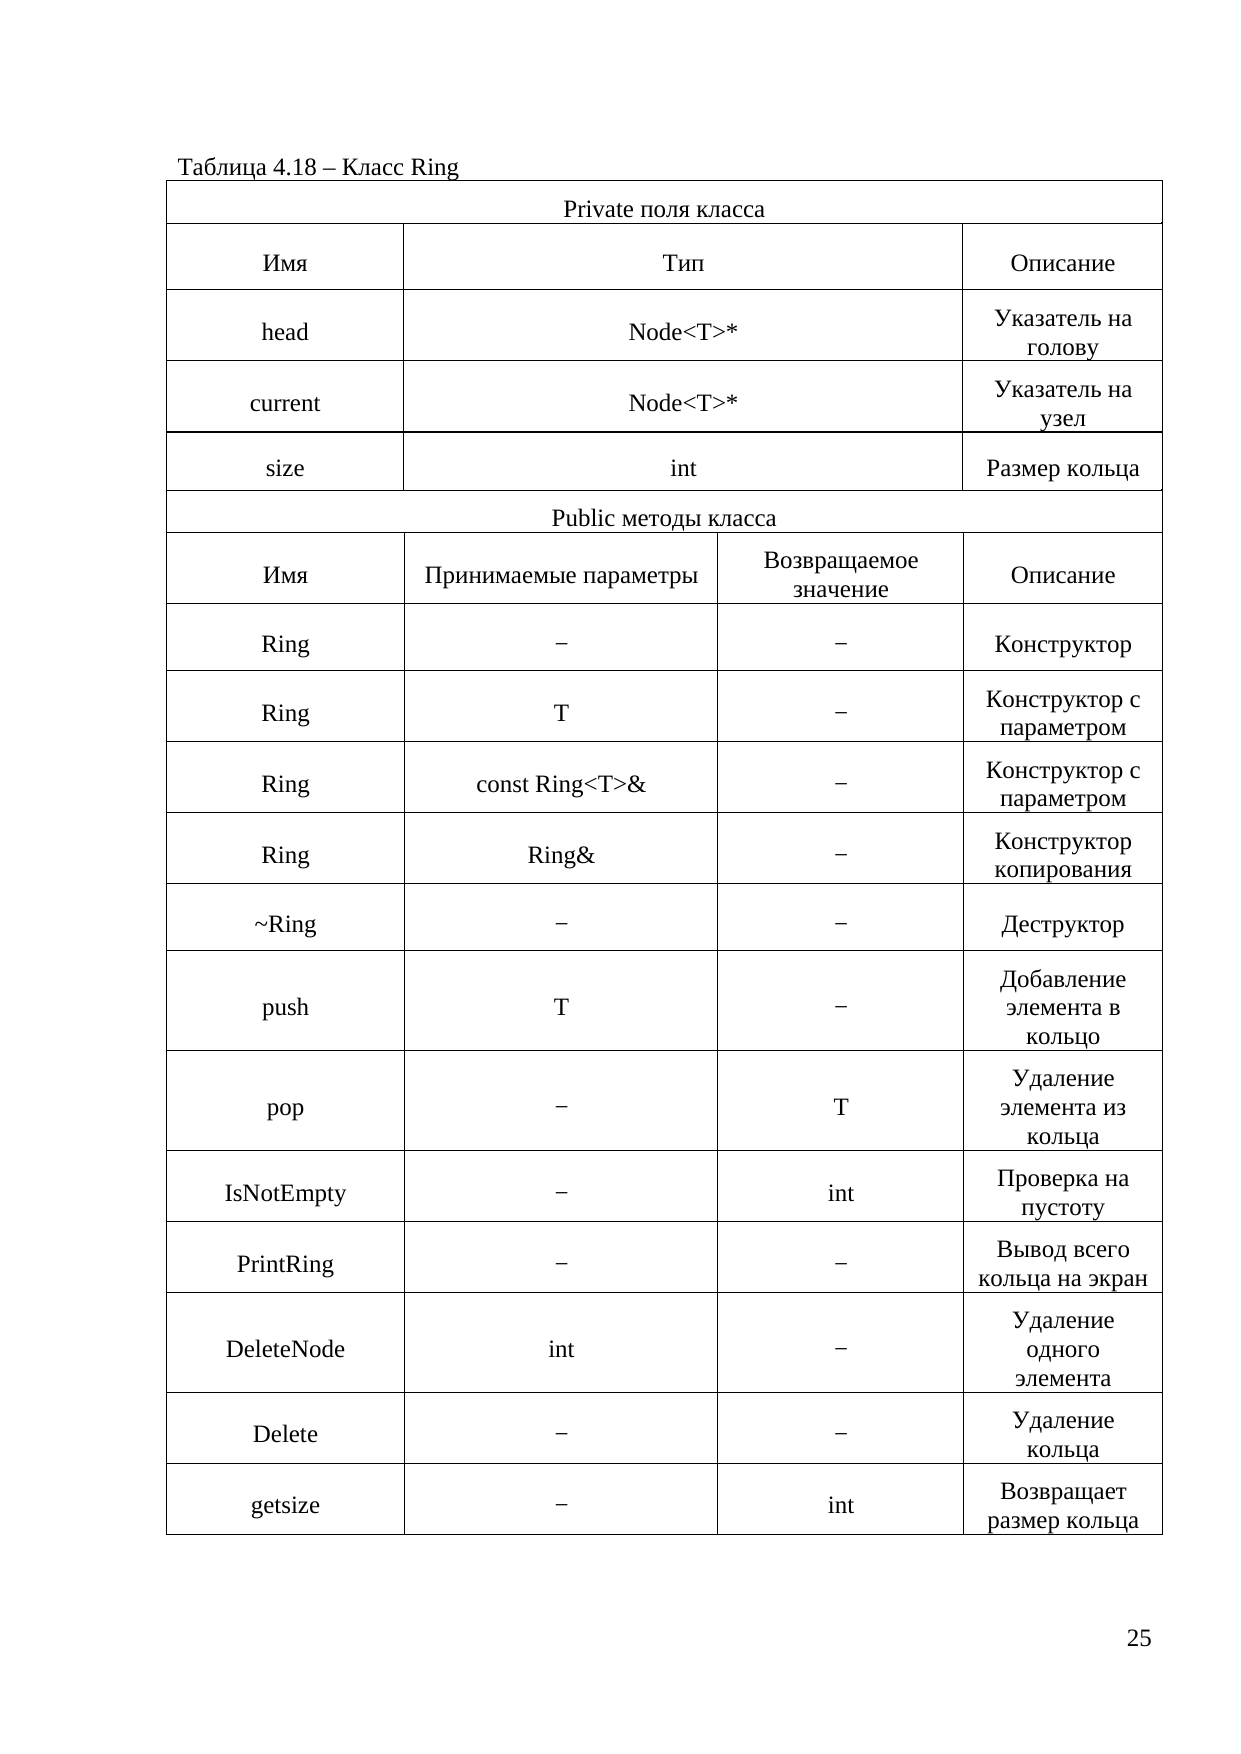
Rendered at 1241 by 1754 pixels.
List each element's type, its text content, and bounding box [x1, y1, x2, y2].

table_cell Имя [167, 533, 404, 603]
table_cell DeleteNode [167, 1293, 404, 1392]
table_cell Принимаемые параметры [405, 533, 717, 603]
table_cell − [718, 671, 963, 741]
table_cell − [718, 604, 963, 670]
table_cell ~Ring [167, 884, 404, 950]
table_cell size [167, 433, 403, 490]
table_cell − [718, 951, 963, 1050]
table_cell Ring [167, 671, 404, 741]
table_cell Описание [963, 224, 1162, 289]
table_cell Ring& [405, 813, 717, 883]
table_cell Конструктор [964, 604, 1162, 670]
table_cell − [405, 1051, 717, 1150]
table_cell − [718, 1393, 963, 1463]
table_cell − [405, 604, 717, 670]
table_cell PrintRing [167, 1222, 404, 1292]
table_cell Деструктор [964, 884, 1162, 950]
table_cell T [718, 1051, 963, 1150]
table_cell Проверка на пустоту [964, 1151, 1162, 1221]
table_cell Конструктор копирования [964, 813, 1162, 883]
table_cell int [718, 1464, 963, 1534]
table_header Private поля класса [167, 181, 1162, 223]
table_cell current [167, 361, 403, 431]
table_cell − [718, 884, 963, 950]
table_cell Удаление кольца [964, 1393, 1162, 1463]
table_cell Вывод всего кольца на экран [964, 1222, 1162, 1292]
table_cell Размер кольца [963, 433, 1162, 490]
table_cell Delete [167, 1393, 404, 1463]
table_cell Удаление одного элемента [964, 1293, 1162, 1392]
table_cell push [167, 951, 404, 1050]
table_cell Указатель на голову [963, 290, 1162, 360]
table_cell Ring [167, 742, 404, 812]
table_cell int [718, 1151, 963, 1221]
table_cell int [404, 433, 962, 490]
table_cell Конструктор с параметром [964, 742, 1162, 812]
table_cell − [405, 1151, 717, 1221]
table_cell − [405, 1222, 717, 1292]
table_cell − [718, 742, 963, 812]
table_cell Имя [167, 224, 403, 289]
table_cell IsNotEmpty [167, 1151, 404, 1221]
table_cell Возвращает размер кольца [964, 1464, 1162, 1534]
table_cell Ring [167, 813, 404, 883]
table_cell Добавление элемента в кольцо [964, 951, 1162, 1050]
table_cell T [405, 671, 717, 741]
table_cell Удаление элемента из кольца [964, 1051, 1162, 1150]
table_cell head [167, 290, 403, 360]
table_cell − [718, 1293, 963, 1392]
table_cell − [718, 1222, 963, 1292]
table_cell int [405, 1293, 717, 1392]
table_cell − [405, 1393, 717, 1463]
table_cell const Ring<T>& [405, 742, 717, 812]
table_cell − [718, 813, 963, 883]
table_cell T [405, 951, 717, 1050]
table_cell Указатель на узел [963, 361, 1162, 431]
table_cell − [405, 884, 717, 950]
table_cell Описание [964, 533, 1162, 603]
table_cell Node<T>* [404, 290, 962, 360]
table_cell Тип [404, 224, 962, 289]
table_cell getsize [167, 1464, 404, 1534]
text Таблица 4.18 – Класс Ring [177, 152, 1152, 180]
table_cell Возвращаемое значение [718, 533, 963, 603]
table_cell − [405, 1464, 717, 1534]
table_cell Public методы класса [167, 491, 1162, 532]
table_cell Node<T>* [404, 361, 962, 431]
table_cell Конструктор с параметром [964, 671, 1162, 741]
table_cell Ring [167, 604, 404, 670]
table_cell pop [167, 1051, 404, 1150]
